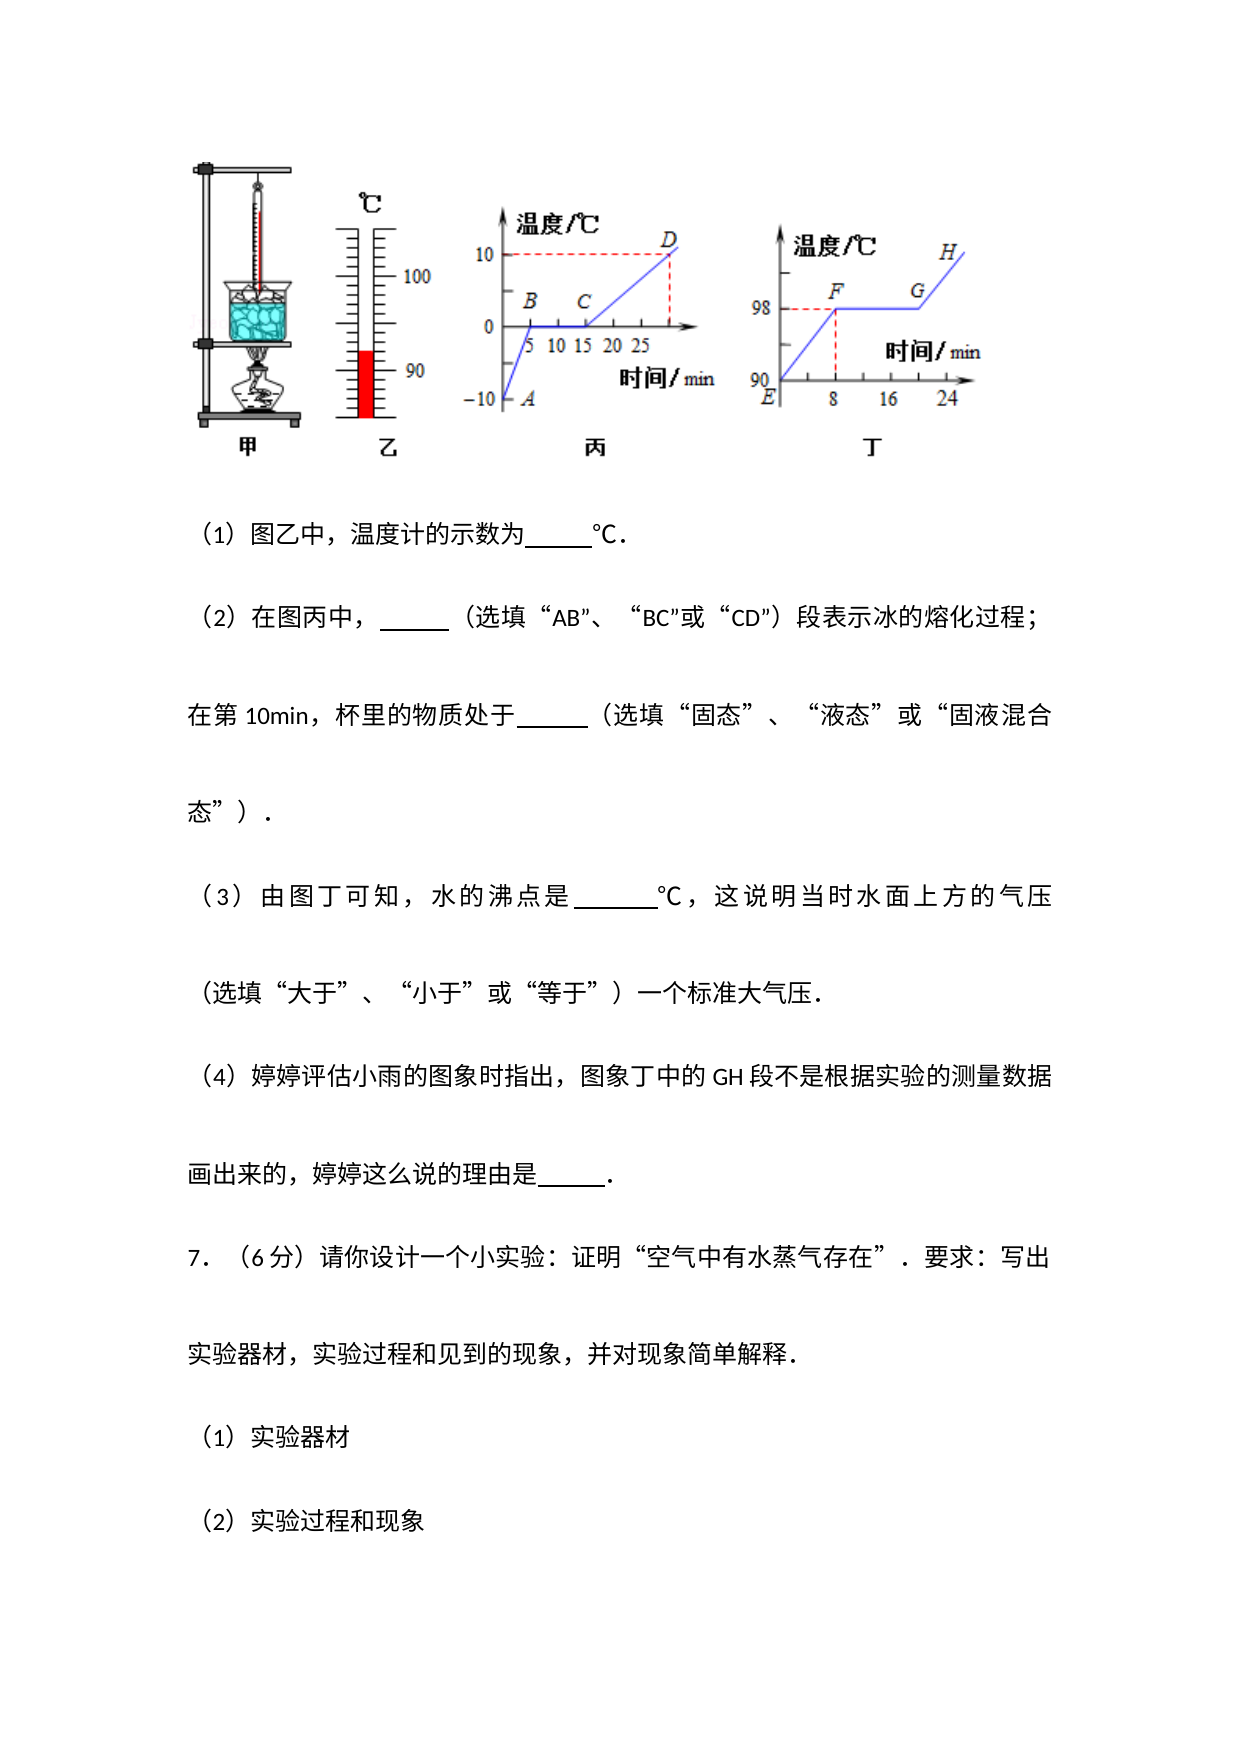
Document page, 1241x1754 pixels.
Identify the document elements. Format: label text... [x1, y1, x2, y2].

text （4）婷婷评估小雨的图象时指出，图象丁中的GH段不是根据实验的测量数据画出来的，婷婷这么说的理由是 ． [187, 1042, 1053, 1205]
picture [187, 162, 987, 461]
text 7．（6分）请你设计一个小实验：证明“空气中有水蒸气存在”．要求：写出实验器材，实验过程和见到的现象，并对现象简单解释． [187, 1223, 1053, 1385]
text （1）图乙中，温度计的示数为 ℃． [187, 500, 1053, 565]
text （1）实验器材 [187, 1403, 1053, 1468]
text （2）在图丙中， （选填“AB”、“BC”或“CD”）段表示冰的熔化过程；在第10min，杯里的物质处于 （选填“固态”、“液态”或“固液混合态”）． [187, 583, 1053, 843]
text （3）由图丁可知，水的沸点是 ℃，这说明当时水面上方的气压 （选填“大于”、“小于”或“等于”）一个标准大气压． [187, 862, 1053, 1024]
text （2）实验过程和现象 [187, 1487, 1053, 1552]
